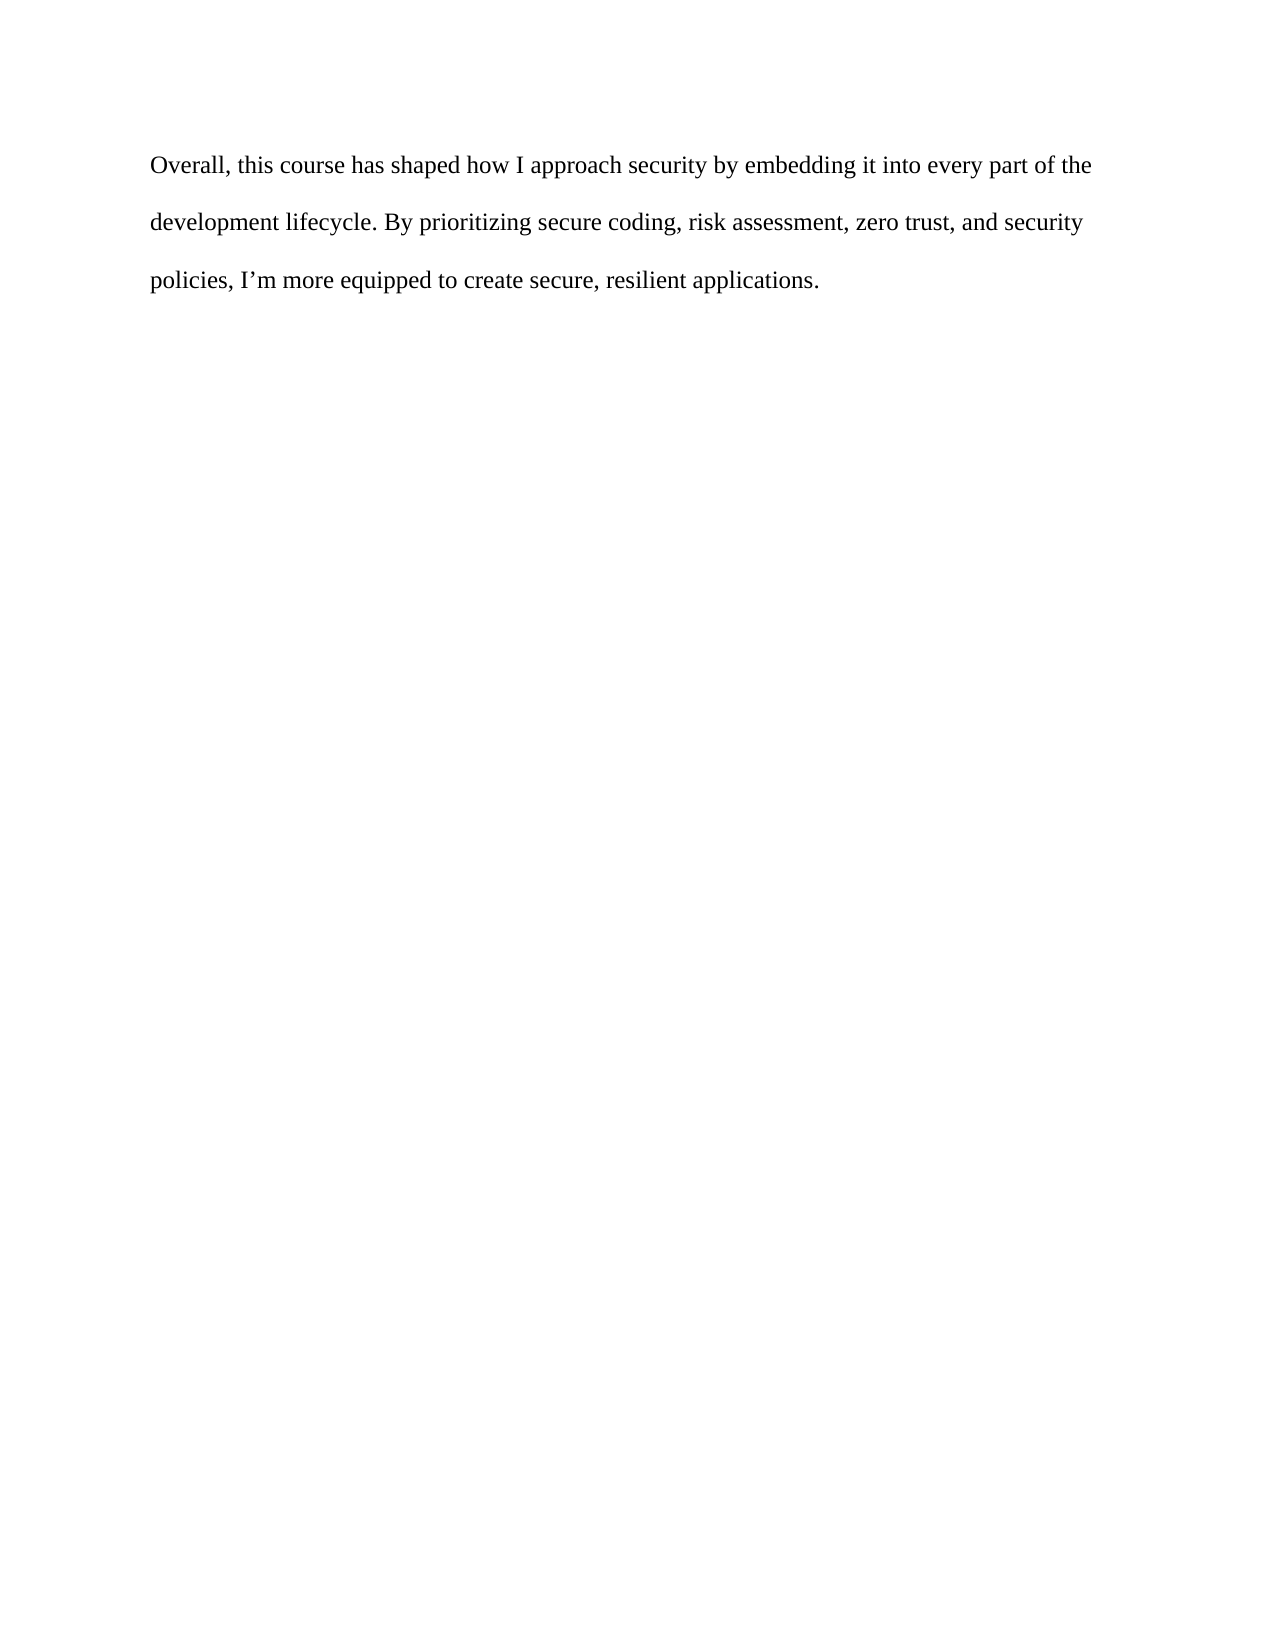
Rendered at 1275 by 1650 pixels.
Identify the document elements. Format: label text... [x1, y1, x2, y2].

text Overall, this course has shaped how I approach security by embedding it into every part of the development lifecycle. By prioritizing secure coding, risk assessment, zero trust, and security policies, I’m more equipped to create secure, resilient applications. [150, 150, 1125, 294]
